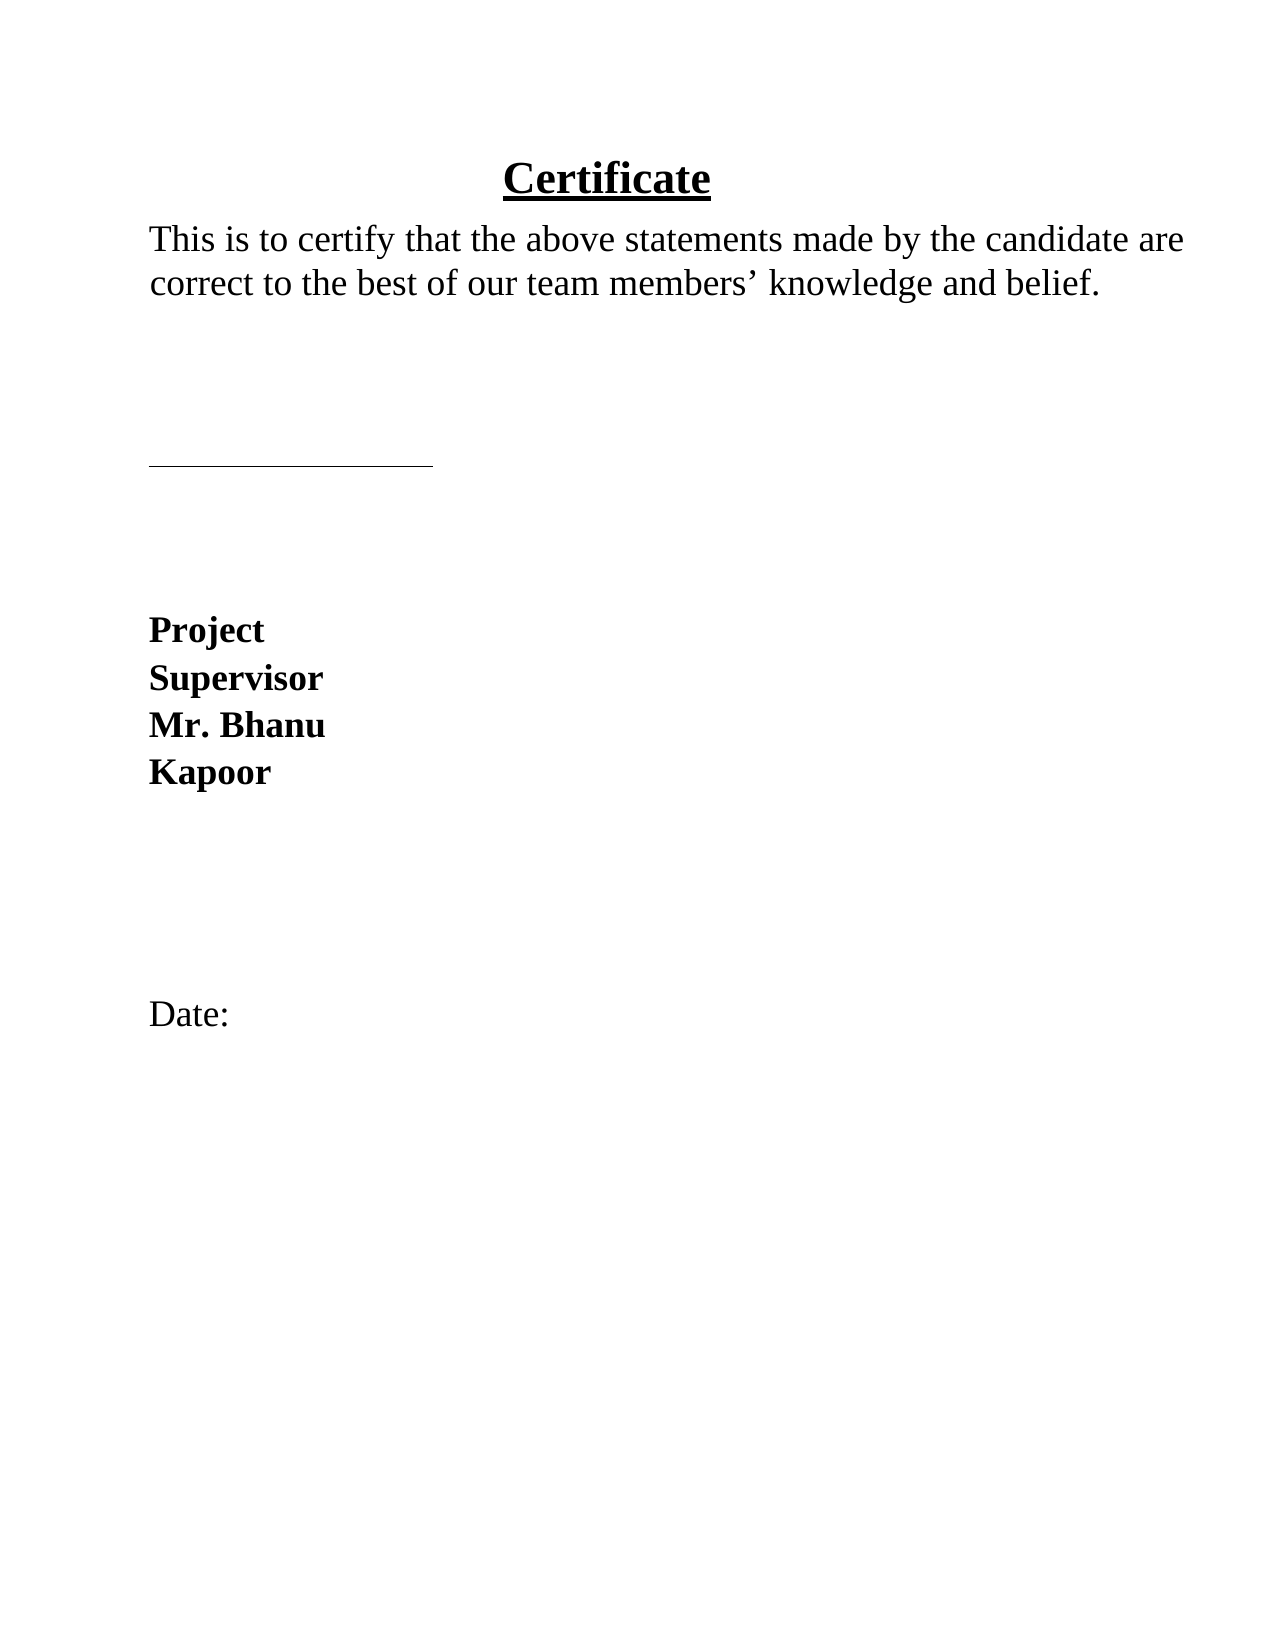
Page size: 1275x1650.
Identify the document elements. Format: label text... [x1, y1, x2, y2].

text Date: [148, 991, 1262, 1034]
text This is to certify that the above statements made by the candidate are correct to the best of our team members’ knowledge and belief. [148, 216, 1215, 303]
text Project Supervisor Mr. Bhanu Kapoor [148, 607, 367, 793]
text Certificate [502, 150, 1262, 203]
